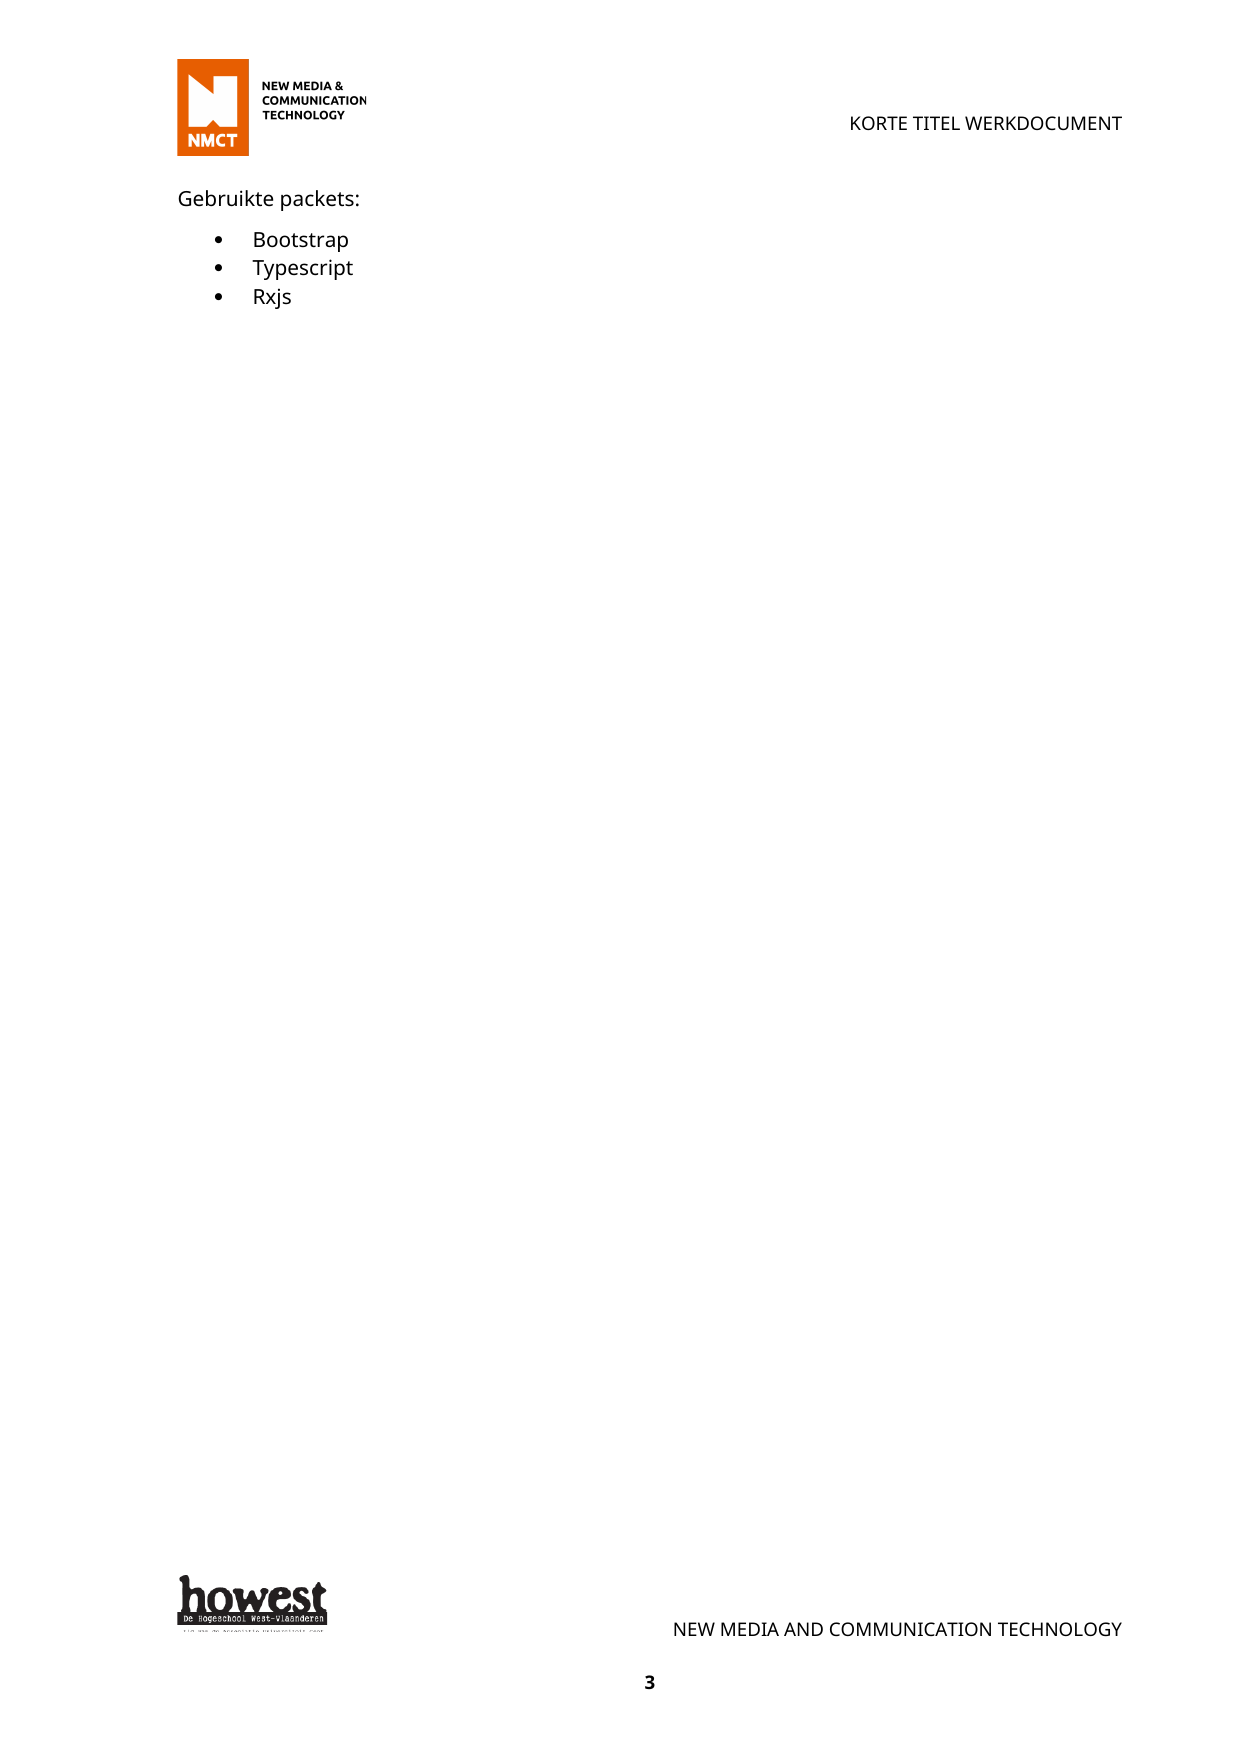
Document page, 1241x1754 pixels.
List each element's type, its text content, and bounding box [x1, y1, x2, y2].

list Bootstrap [215, 225, 1122, 253]
list Rxjs [215, 282, 1122, 310]
list Typescript [215, 253, 1122, 282]
text Gebruikte packets: [177, 184, 1122, 212]
